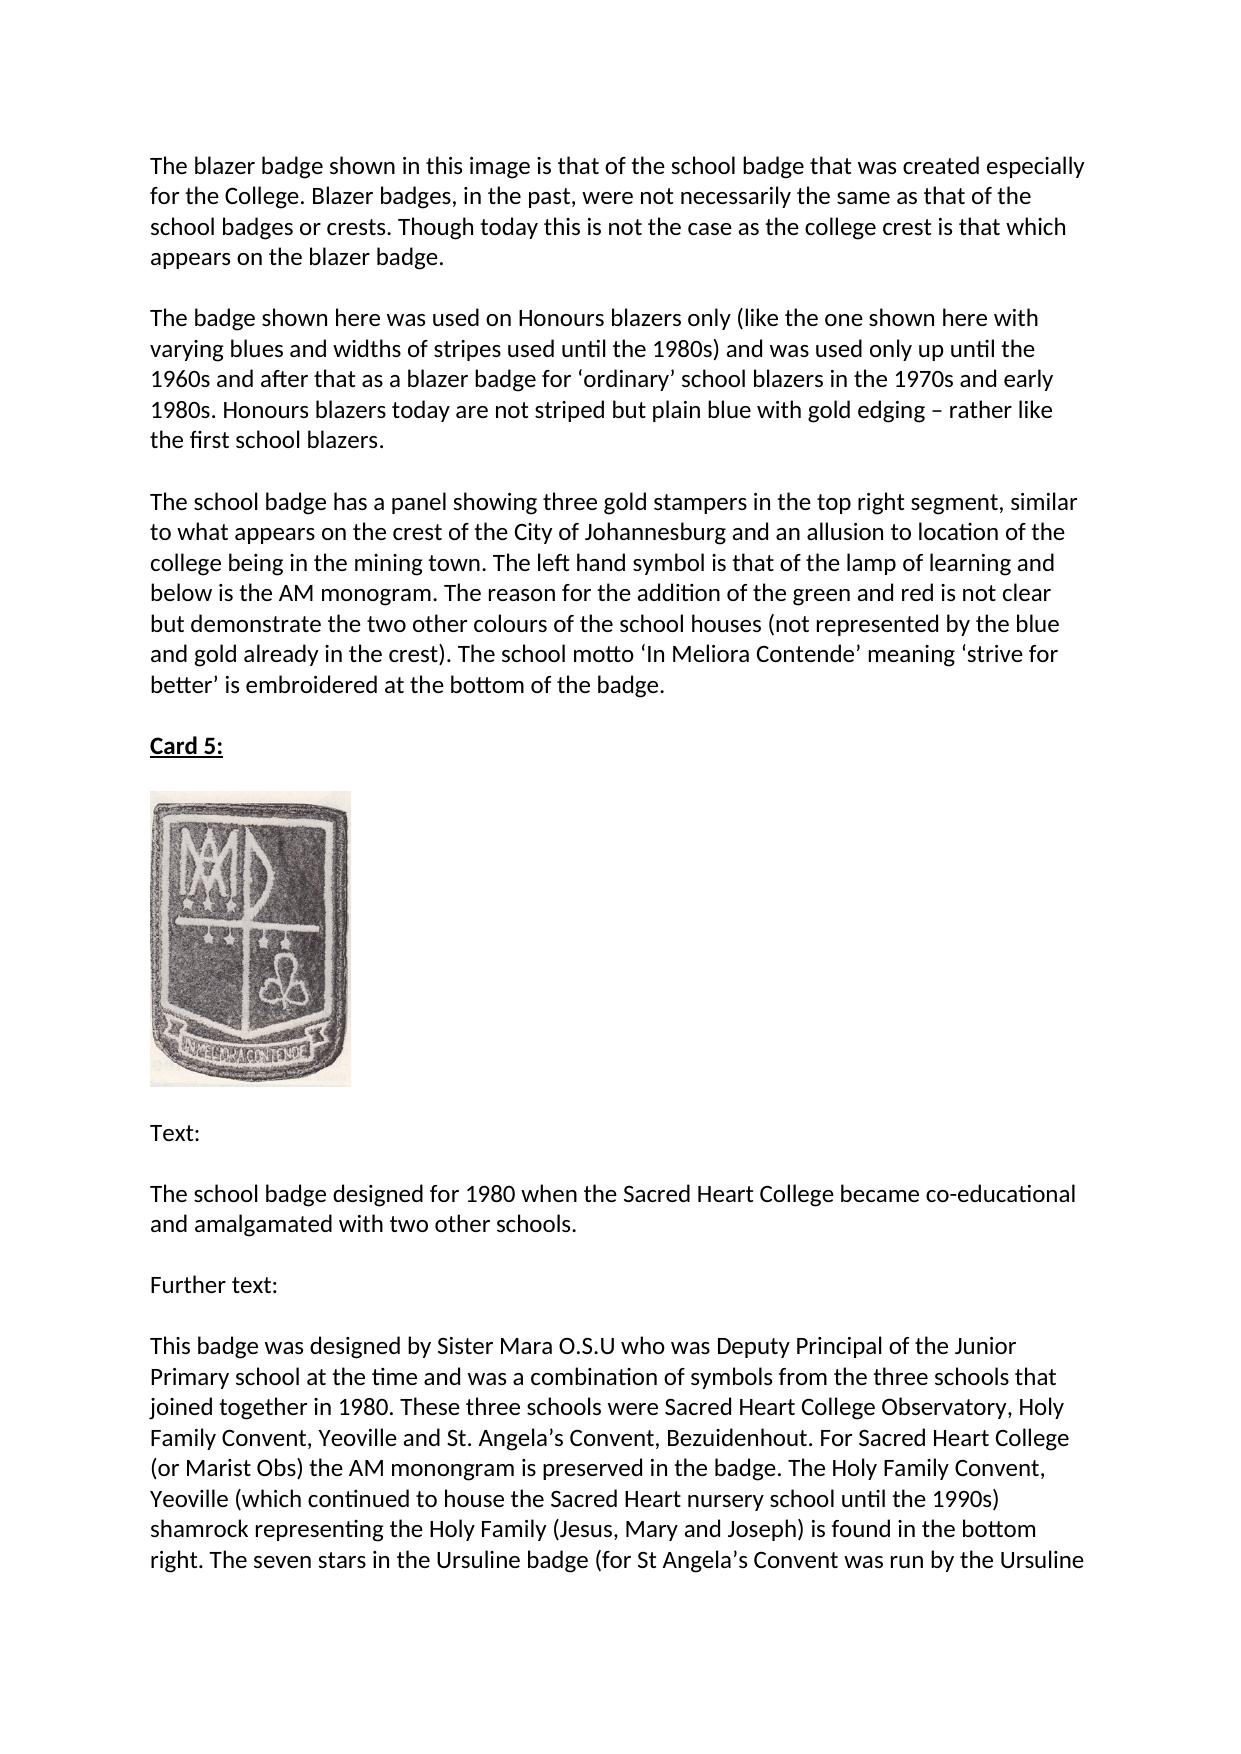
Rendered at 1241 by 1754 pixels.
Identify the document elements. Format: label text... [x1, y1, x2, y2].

text Text: [150, 1117, 1090, 1147]
text The badge shown here was used on Honours blazers only (like the one shown here with varying blues and widths of stripes used until the 1980s) and was used only up until the 1960s and after that as a blazer badge for ‘ordinary’ school blazers in the 1970s and early 1980s. Honours blazers today are not striped but plain blue with gold edging – rather like the first school blazers. [150, 303, 1090, 455]
text Further text: [150, 1269, 1090, 1300]
text The blazer badge shown in this image is that of the school badge that was created especially for the College. Blazer badges, in the past, were not necessarily the same as that of the school badges or crests. Though today this is not the case as the college crest is that which appears on the blazer badge. [150, 150, 1090, 272]
picture [150, 791, 352, 1087]
text The school badge designed for 1980 when the Sacred Heart College became co-educational and amalgamated with two other schools. [150, 1178, 1090, 1239]
text Card 5: [150, 730, 1090, 760]
text The school badge has a panel showing three gold stampers in the top right segment, similar to what appears on the crest of the City of Johannesburg and an allusion to location of the college being in the mining town. The left hand symbol is that of the lamp of learning and below is the AM monogram. The reason for the addition of the green and red is not clear but demonstrate the two other colours of the school houses (not represented by the blue and gold already in the crest). The school motto ‘In Meliora Contende’ meaning ‘strive for better’ is embroidered at the bottom of the badge. [150, 486, 1090, 699]
